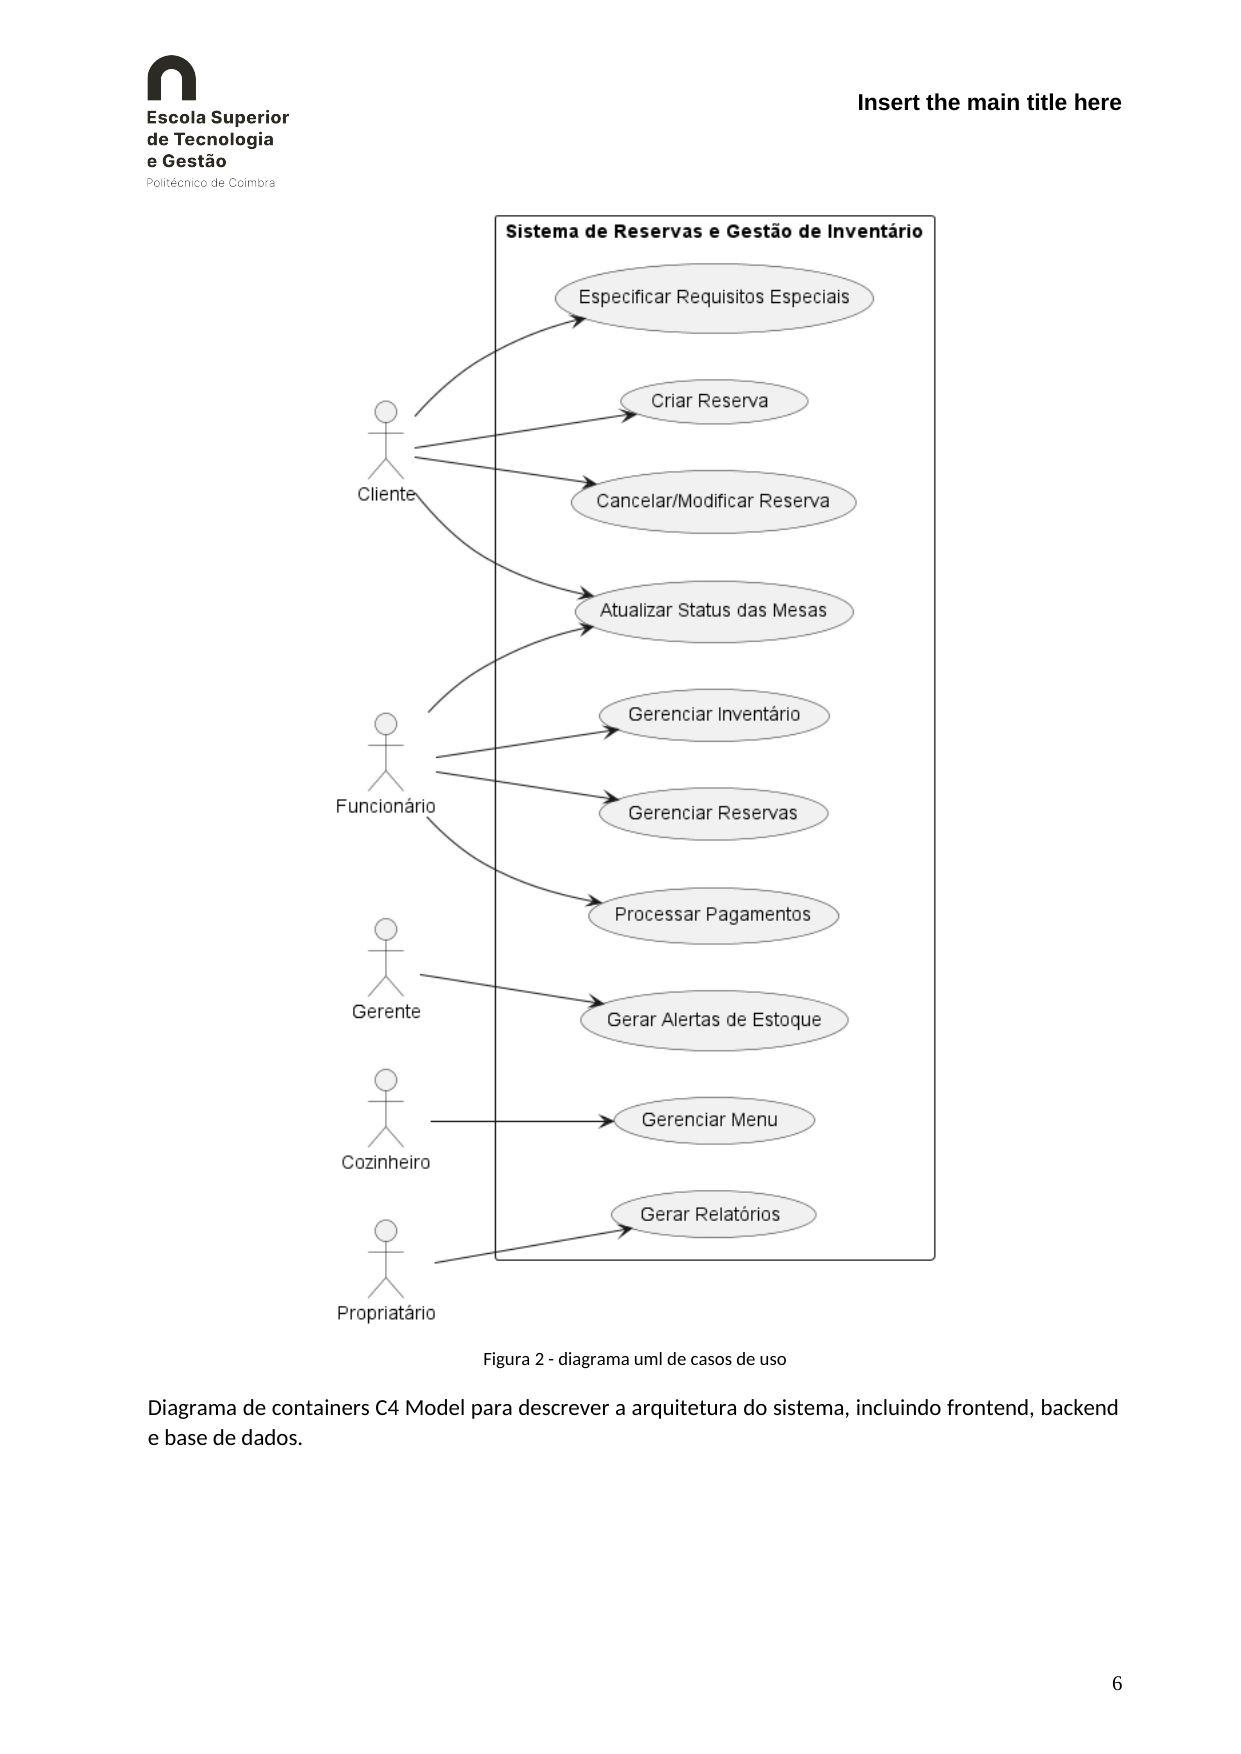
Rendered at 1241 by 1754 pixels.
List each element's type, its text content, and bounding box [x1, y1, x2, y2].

picture [147, 55, 289, 187]
picture [328, 206, 941, 1329]
text Figura 2 - diagrama uml de casos de uso [148, 1347, 1122, 1370]
text Diagrama de containers C4 Model para descrever a arquitetura do sistema, incluindo frontend, backend e base de dados. [148, 1393, 1122, 1451]
